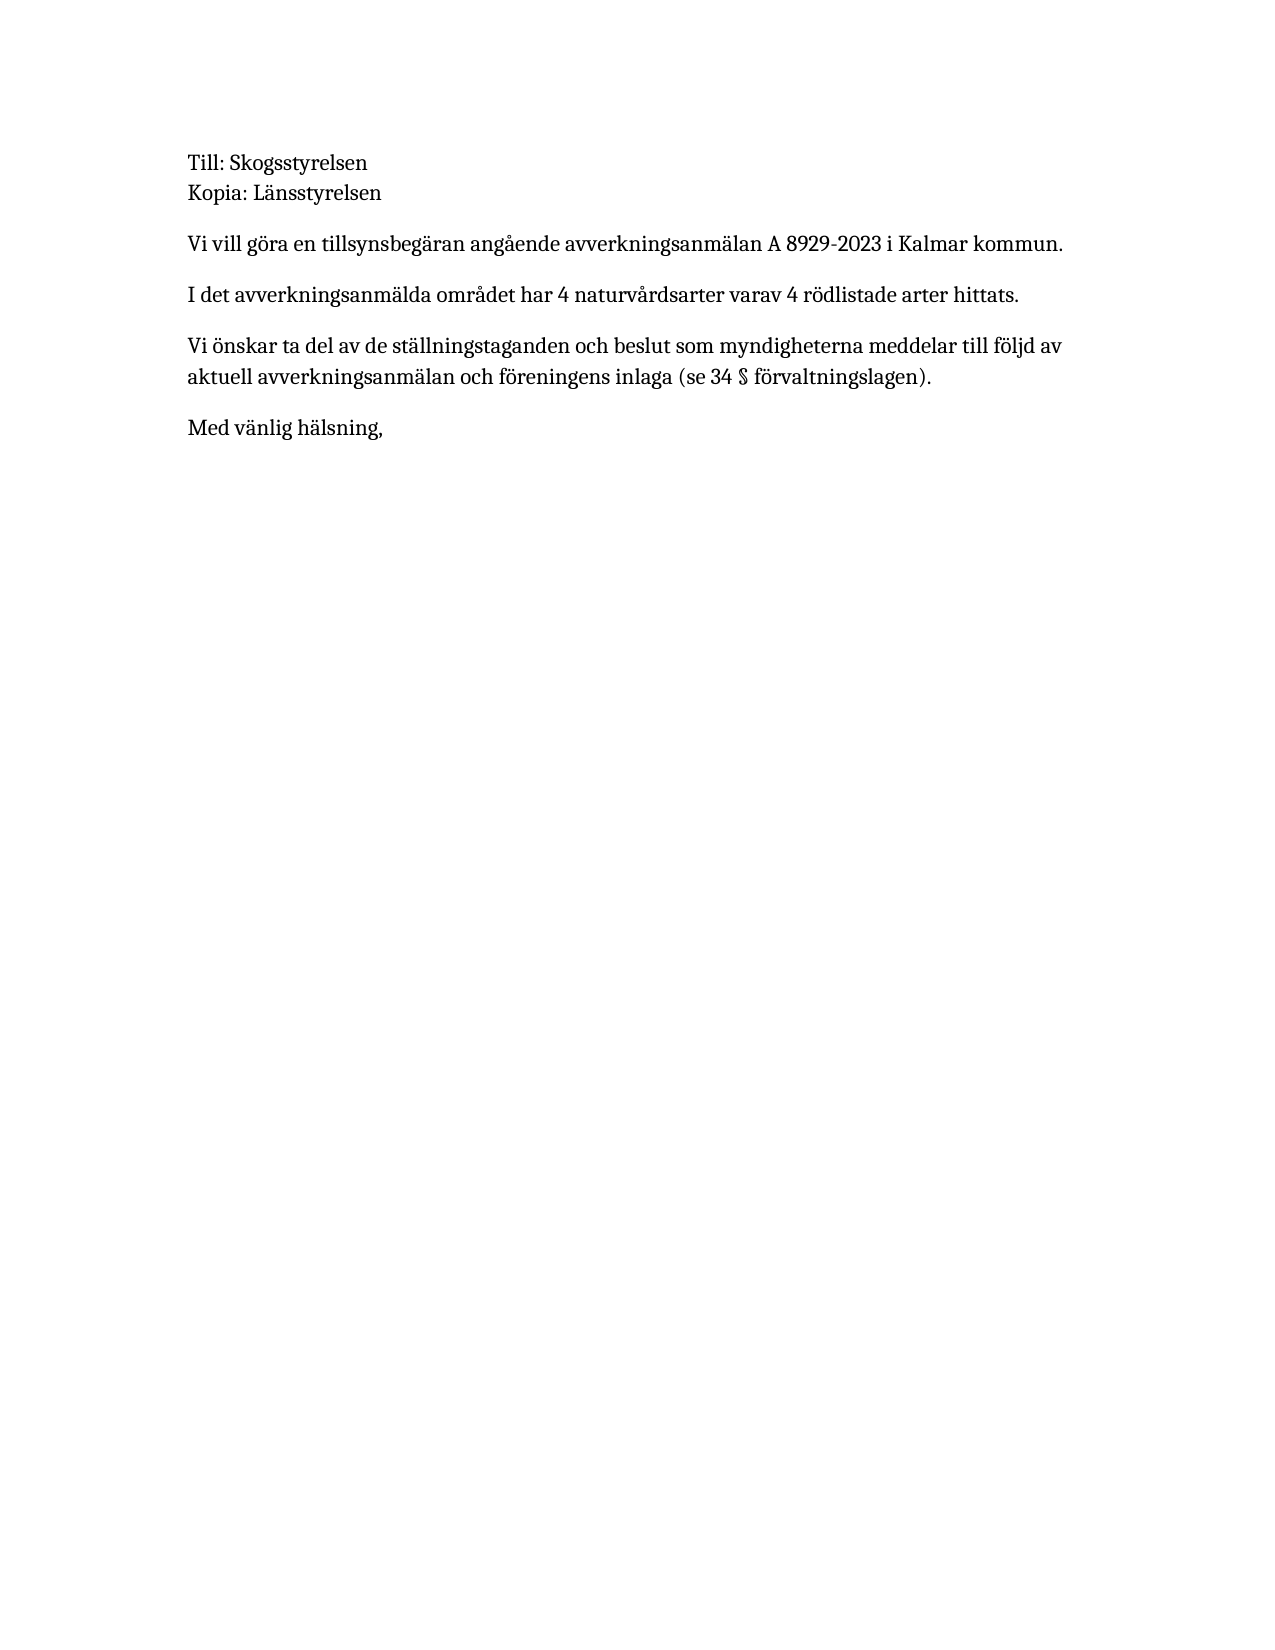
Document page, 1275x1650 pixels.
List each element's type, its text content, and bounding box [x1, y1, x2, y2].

text I det avverkningsanmälda området har 4 naturvårdsarter varav 4 rödlistade arter hittats. [187, 282, 1087, 309]
text Vi vill göra en tillsynsbegäran angående avverkningsanmälan A 8929-2023 i Kalmar kommun. [187, 231, 1087, 258]
text Till: Skogsstyrelsen Kopia: Länsstyrelsen [187, 150, 1087, 207]
text Vi önskar ta del av de ställningstaganden och beslut som myndigheterna meddelar till följd av aktuell avverkningsanmälan och föreningens inlaga (se 34 § förvaltningslagen). [187, 333, 1087, 390]
text Med vänlig hälsning, [187, 414, 1087, 471]
